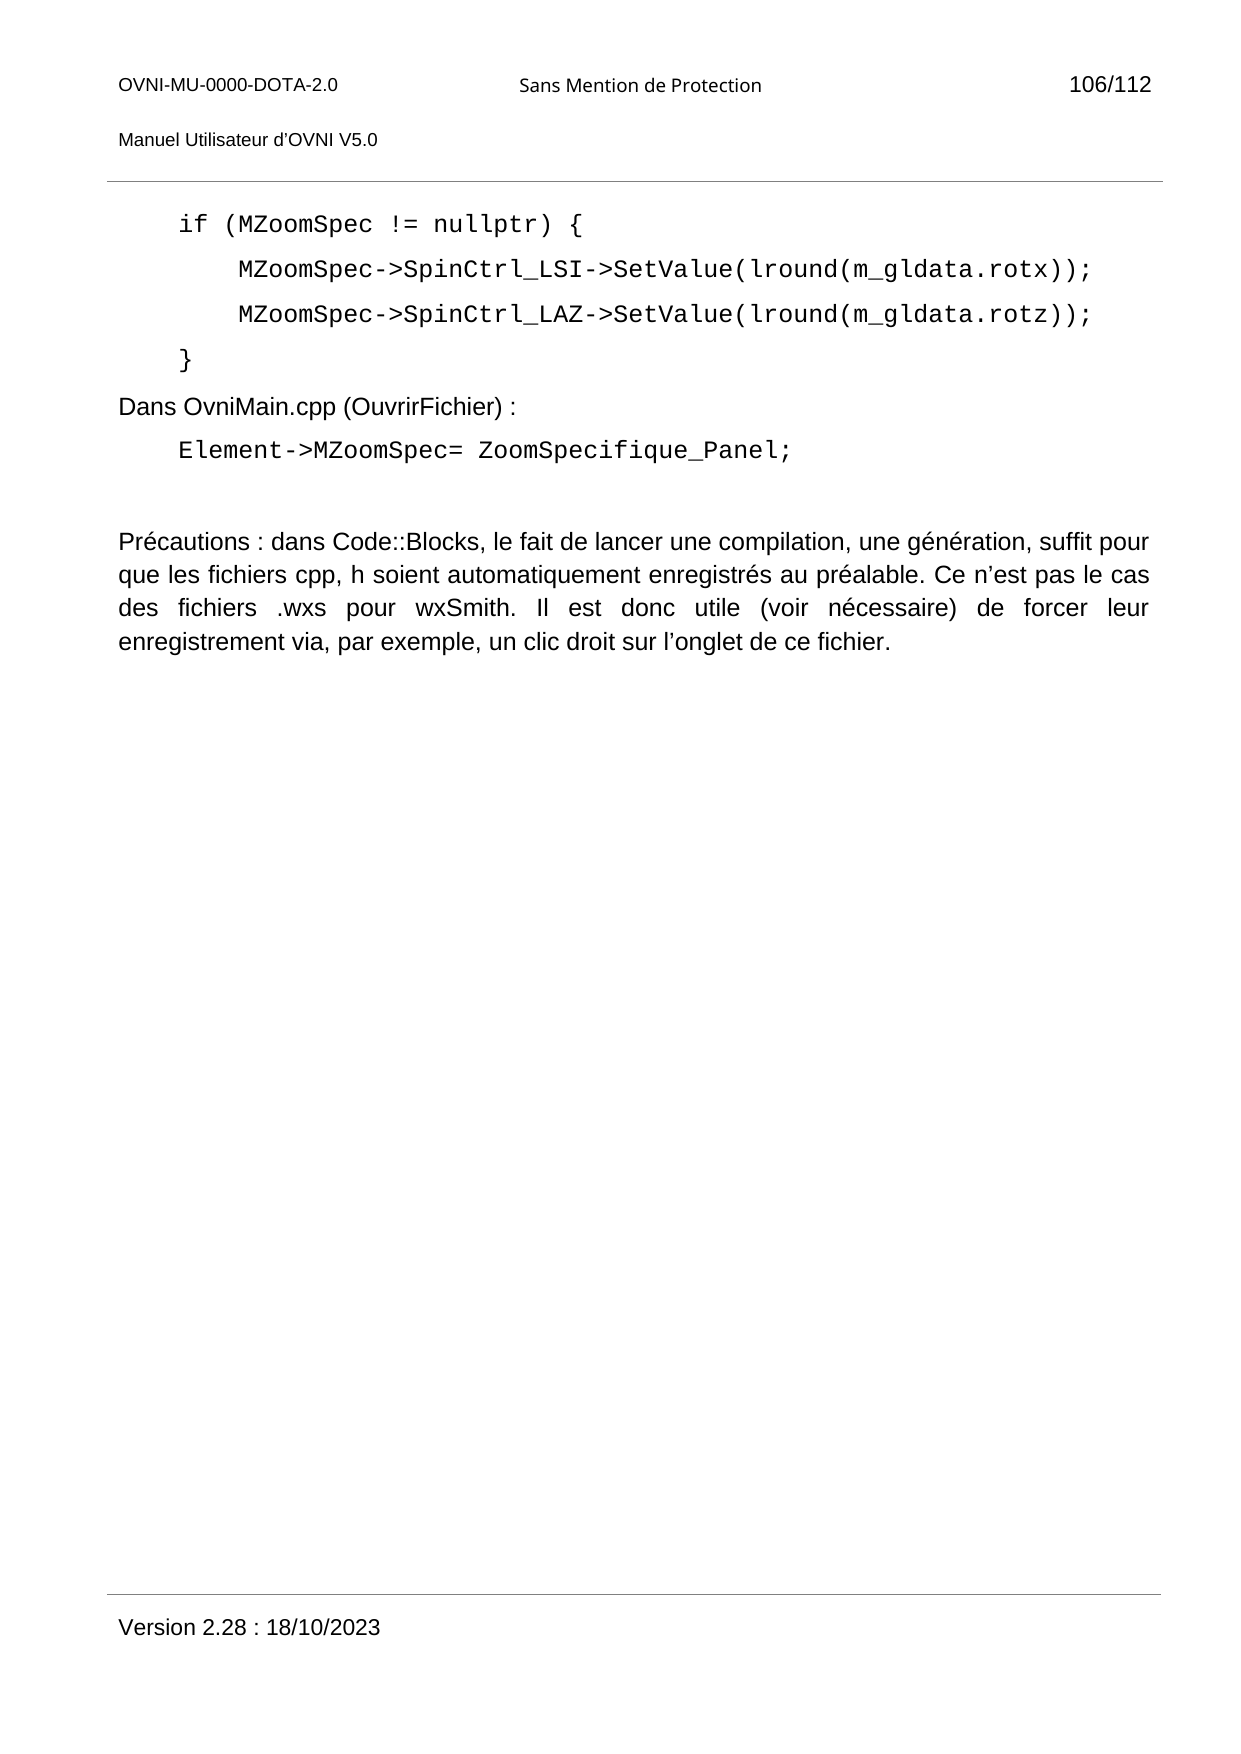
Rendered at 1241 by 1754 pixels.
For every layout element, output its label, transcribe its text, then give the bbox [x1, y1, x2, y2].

text Element->MZoomSpec= ZoomSpecifique_Panel; [118, 437, 1152, 466]
text Dans OvniMain.cpp (OuvrirFichier) : [118, 392, 1152, 421]
text Précautions : dans Code::Blocks, le fait de lancer une compilation, une génération, suffit pour que les fichiers cpp, h soient automatiquement enregistrés au préalable. Ce n’est pas le cas des fichiers .wxs pour wxSmith. Il est donc utile (voir nécessaire) de forcer leur enregistrement via, par exemple, un clic droit sur l’onglet de ce fichier. [118, 527, 1152, 655]
text MZoomSpec->SpinCtrl_LSI->SetValue(lround(m_gldata.rotx)); [118, 257, 1152, 285]
text MZoomSpec->SpinCtrl_LAZ->SetValue(lround(m_gldata.rotz)); [118, 302, 1152, 330]
text } [118, 347, 1152, 375]
text if (MZoomSpec != nullptr) { [118, 212, 1152, 240]
